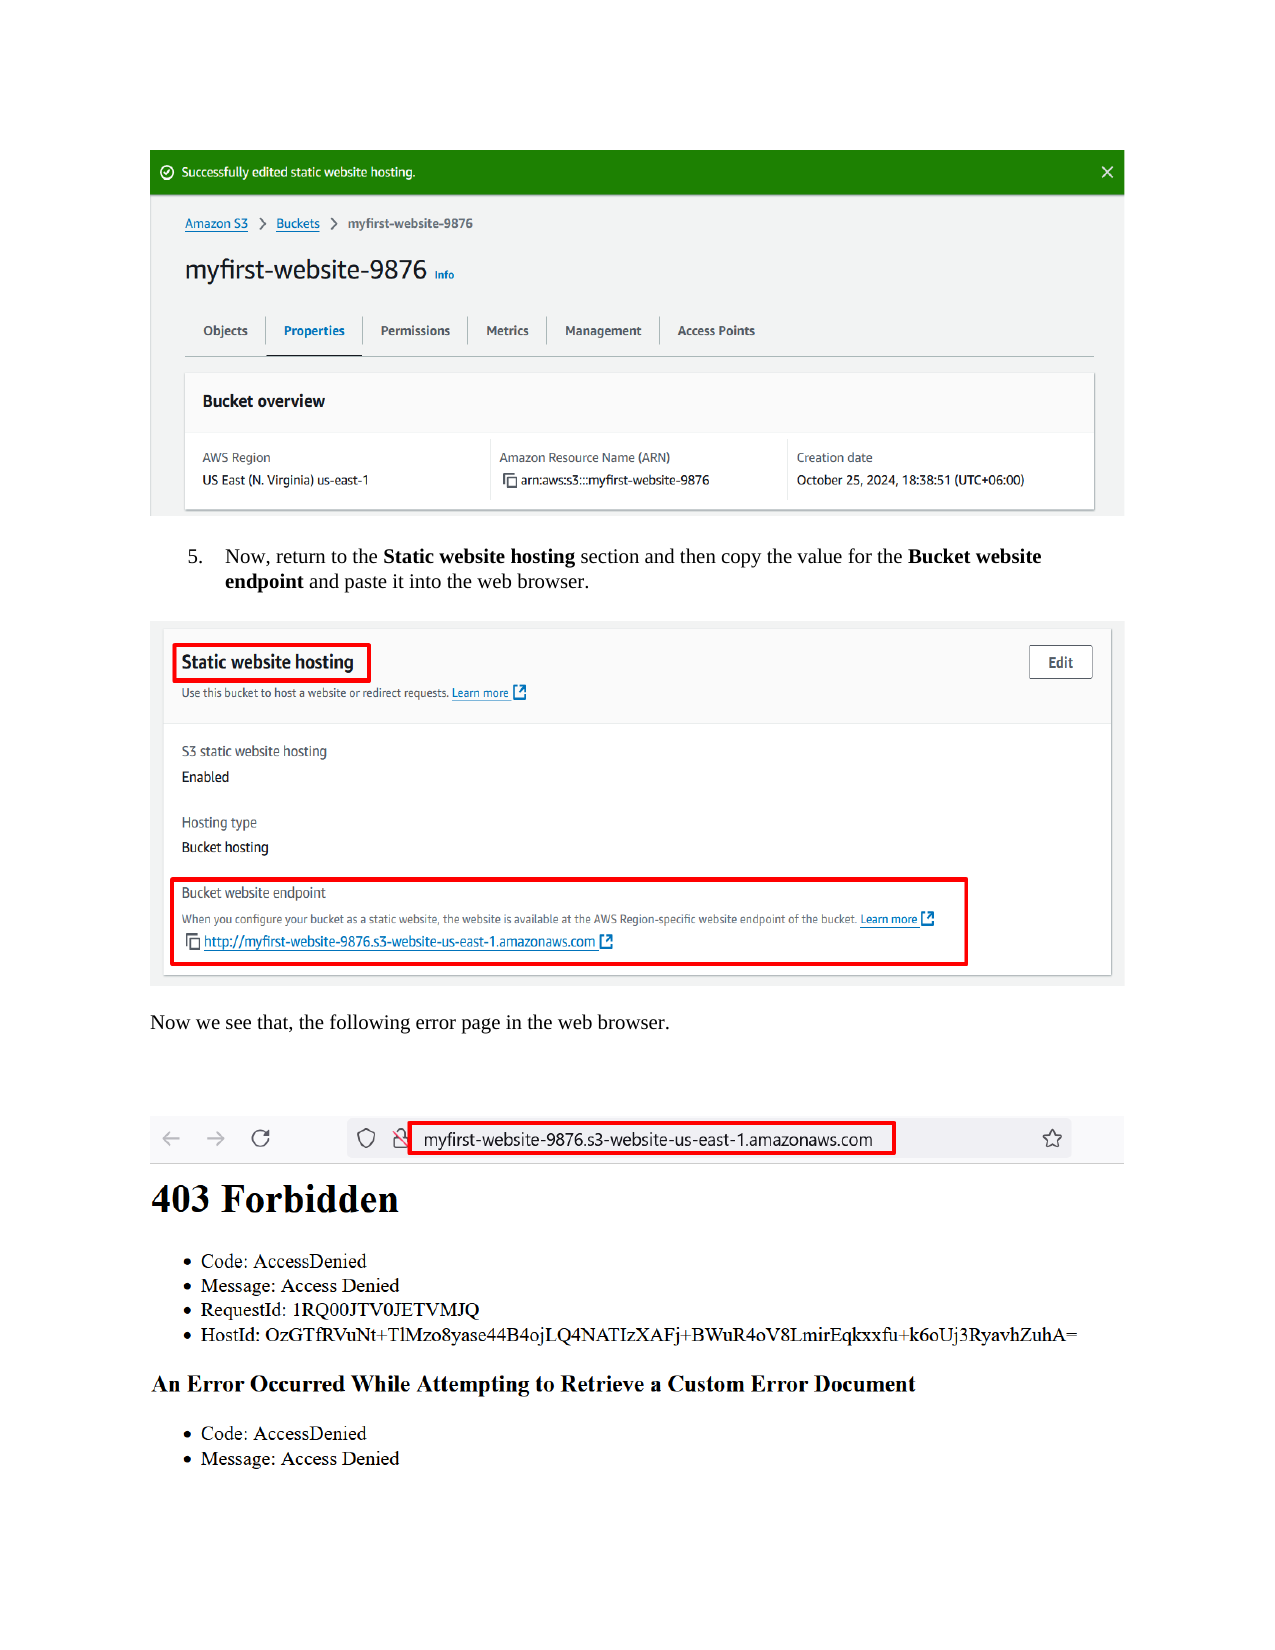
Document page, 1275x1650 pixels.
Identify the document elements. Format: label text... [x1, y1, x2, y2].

list Now, return to the Static website hosting section and then copy the value for the Bucket website endpoint and paste it into the web browser. [187, 544, 1125, 593]
picture [150, 621, 1125, 986]
picture [150, 1116, 1124, 1483]
picture [150, 150, 1125, 516]
text Now we see that, the following error page in the web browser. [150, 986, 1125, 1034]
